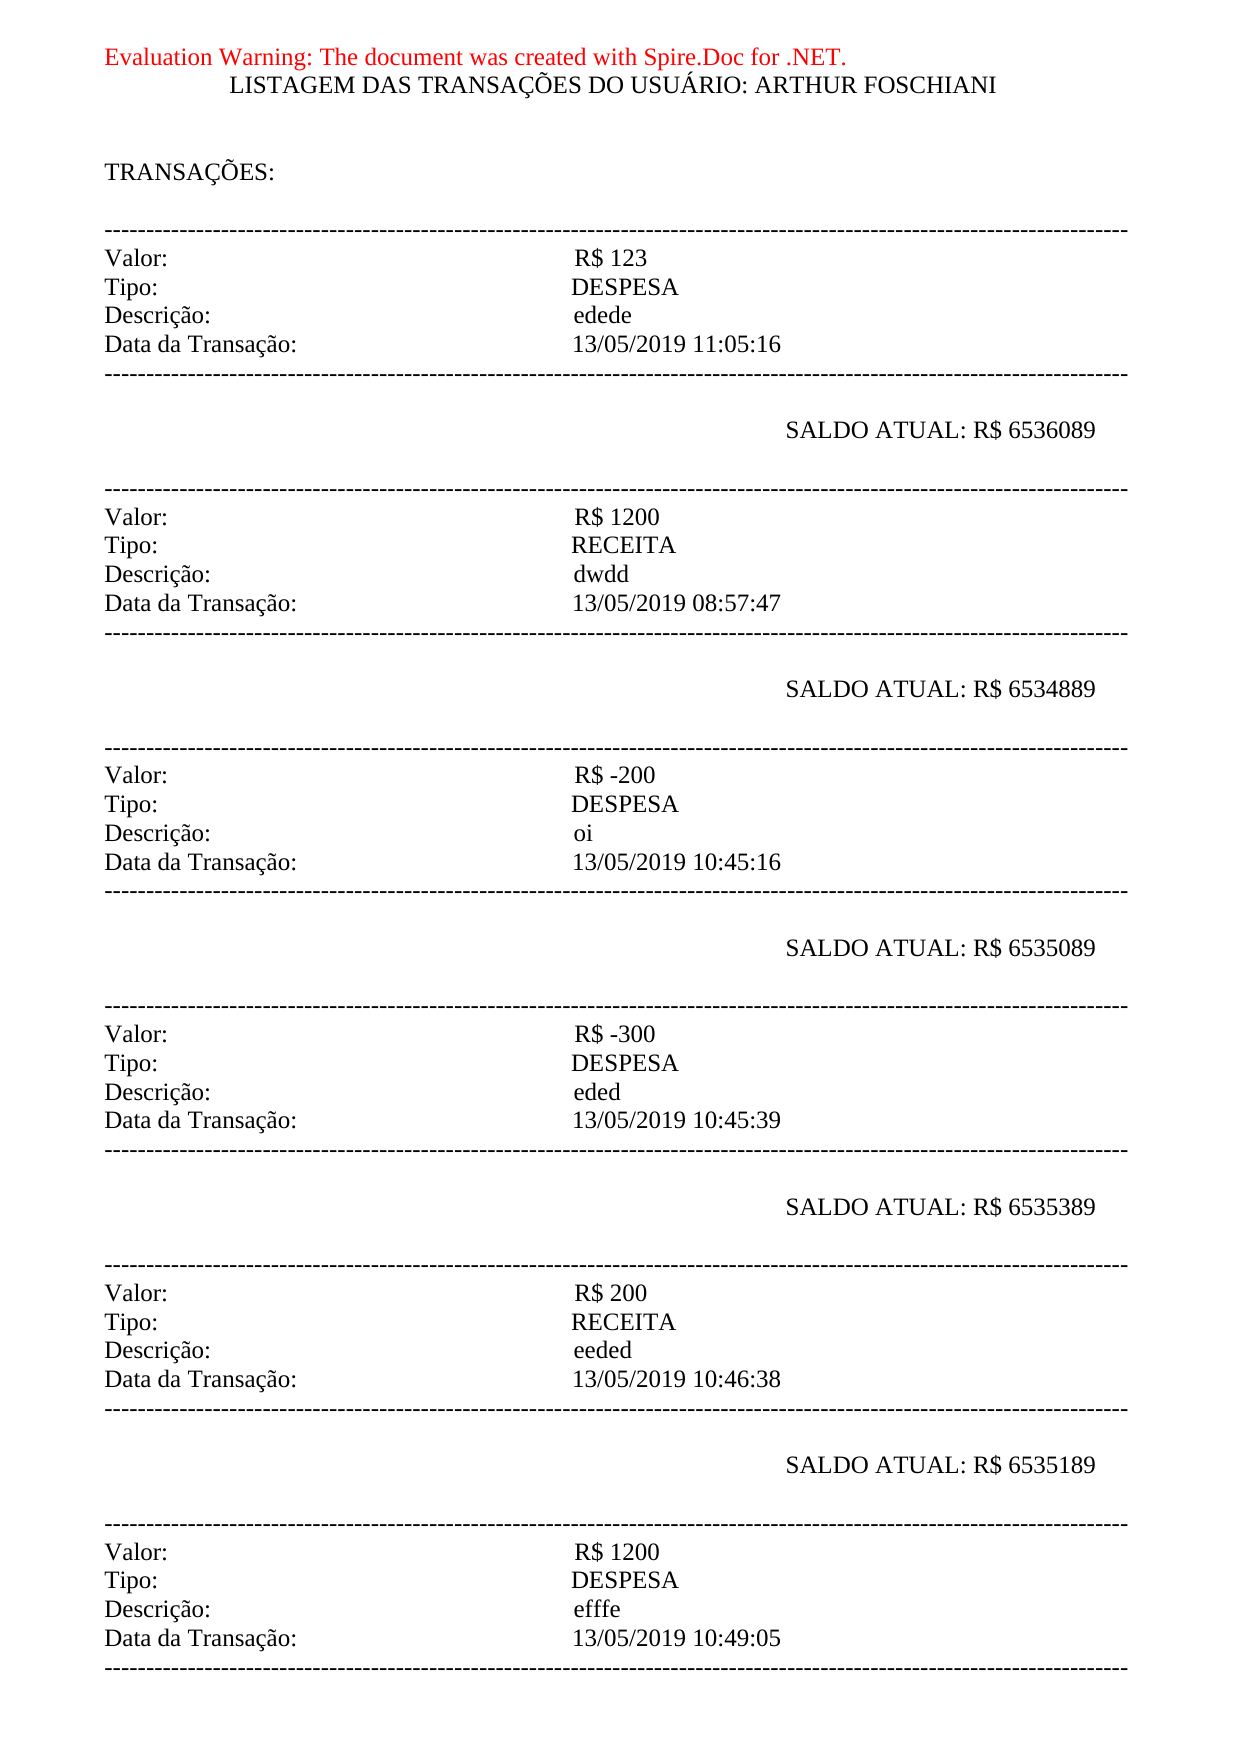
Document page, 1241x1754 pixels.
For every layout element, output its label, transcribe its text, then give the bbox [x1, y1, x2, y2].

text SALDO ATUAL: R$ 6536089 [104, 415, 1136, 444]
text Descrição: edede [104, 300, 1136, 329]
text Tipo: RECEITA [104, 1307, 1136, 1335]
text --------------------------------------------------------------------------------------------------------------------------- [104, 214, 1136, 243]
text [104, 1508, 1136, 1537]
text TRANSAÇÕES: [104, 157, 1136, 185]
text Descrição: eded [104, 1077, 1136, 1105]
text --------------------------------------------------------------------------------------------------------------------------- [104, 617, 1136, 645]
text --------------------------------------------------------------------------------------------------------------------------- [104, 1393, 1136, 1422]
text Valor: R$ -300 [104, 1019, 1136, 1048]
text SALDO ATUAL: R$ 6535089 [104, 933, 1136, 962]
text --------------------------------------------------------------------------------------------------------------------------- [104, 473, 1136, 502]
text Data da Transação: 13/05/2019 10:45:39 [104, 1105, 1136, 1134]
text Data da Transação: 13/05/2019 10:45:16 [104, 847, 1136, 875]
text SALDO ATUAL: R$ 6534889 [104, 674, 1136, 703]
text Valor: R$ 1200 [104, 1537, 1136, 1565]
text SALDO ATUAL: R$ 6535189 [104, 1450, 1136, 1479]
text Descrição: efffe [104, 1594, 1136, 1623]
text Descrição: eeded [104, 1335, 1136, 1364]
text Data da Transação: 13/05/2019 10:46:38 [104, 1364, 1136, 1393]
text Valor: R$ 1200 [104, 502, 1136, 530]
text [104, 1652, 1136, 1680]
text --------------------------------------------------------------------------------------------------------------------------- [104, 1249, 1136, 1278]
text --------------------------------------------------------------------------------------------------------------------------- [104, 732, 1136, 760]
text SALDO ATUAL: R$ 6535389 [104, 1192, 1136, 1220]
text Tipo: DESPESA [104, 1048, 1136, 1077]
text --------------------------------------------------------------------------------------------------------------------------- [104, 990, 1136, 1019]
text Descrição: dwdd [104, 559, 1136, 588]
text Tipo: DESPESA [104, 1565, 1136, 1594]
text Valor: R$ 123 [104, 243, 1136, 272]
text Valor: R$ 200 [104, 1278, 1136, 1307]
text Descrição: oi [104, 818, 1136, 847]
text Valor: R$ -200 [104, 760, 1136, 789]
text --------------------------------------------------------------------------------------------------------------------------- [104, 1134, 1136, 1163]
text Data da Transação: 13/05/2019 10:49:05 [104, 1623, 1136, 1652]
text Data da Transação: 13/05/2019 08:57:47 [104, 588, 1136, 617]
text Tipo: DESPESA [104, 272, 1136, 300]
text LISTAGEM DAS TRANSAÇÕES DO USUÁRIO: ARTHUR FOSCHIANI [104, 70, 1136, 99]
text --------------------------------------------------------------------------------------------------------------------------- [104, 875, 1136, 904]
text Tipo: DESPESA [104, 789, 1136, 818]
text Data da Transação: 13/05/2019 11:05:16 [104, 329, 1136, 358]
text Tipo: RECEITA [104, 530, 1136, 559]
text --------------------------------------------------------------------------------------------------------------------------- [104, 358, 1136, 387]
text Evaluation Warning: The document was created with Spire.Doc for .NET. [104, 42, 1136, 70]
